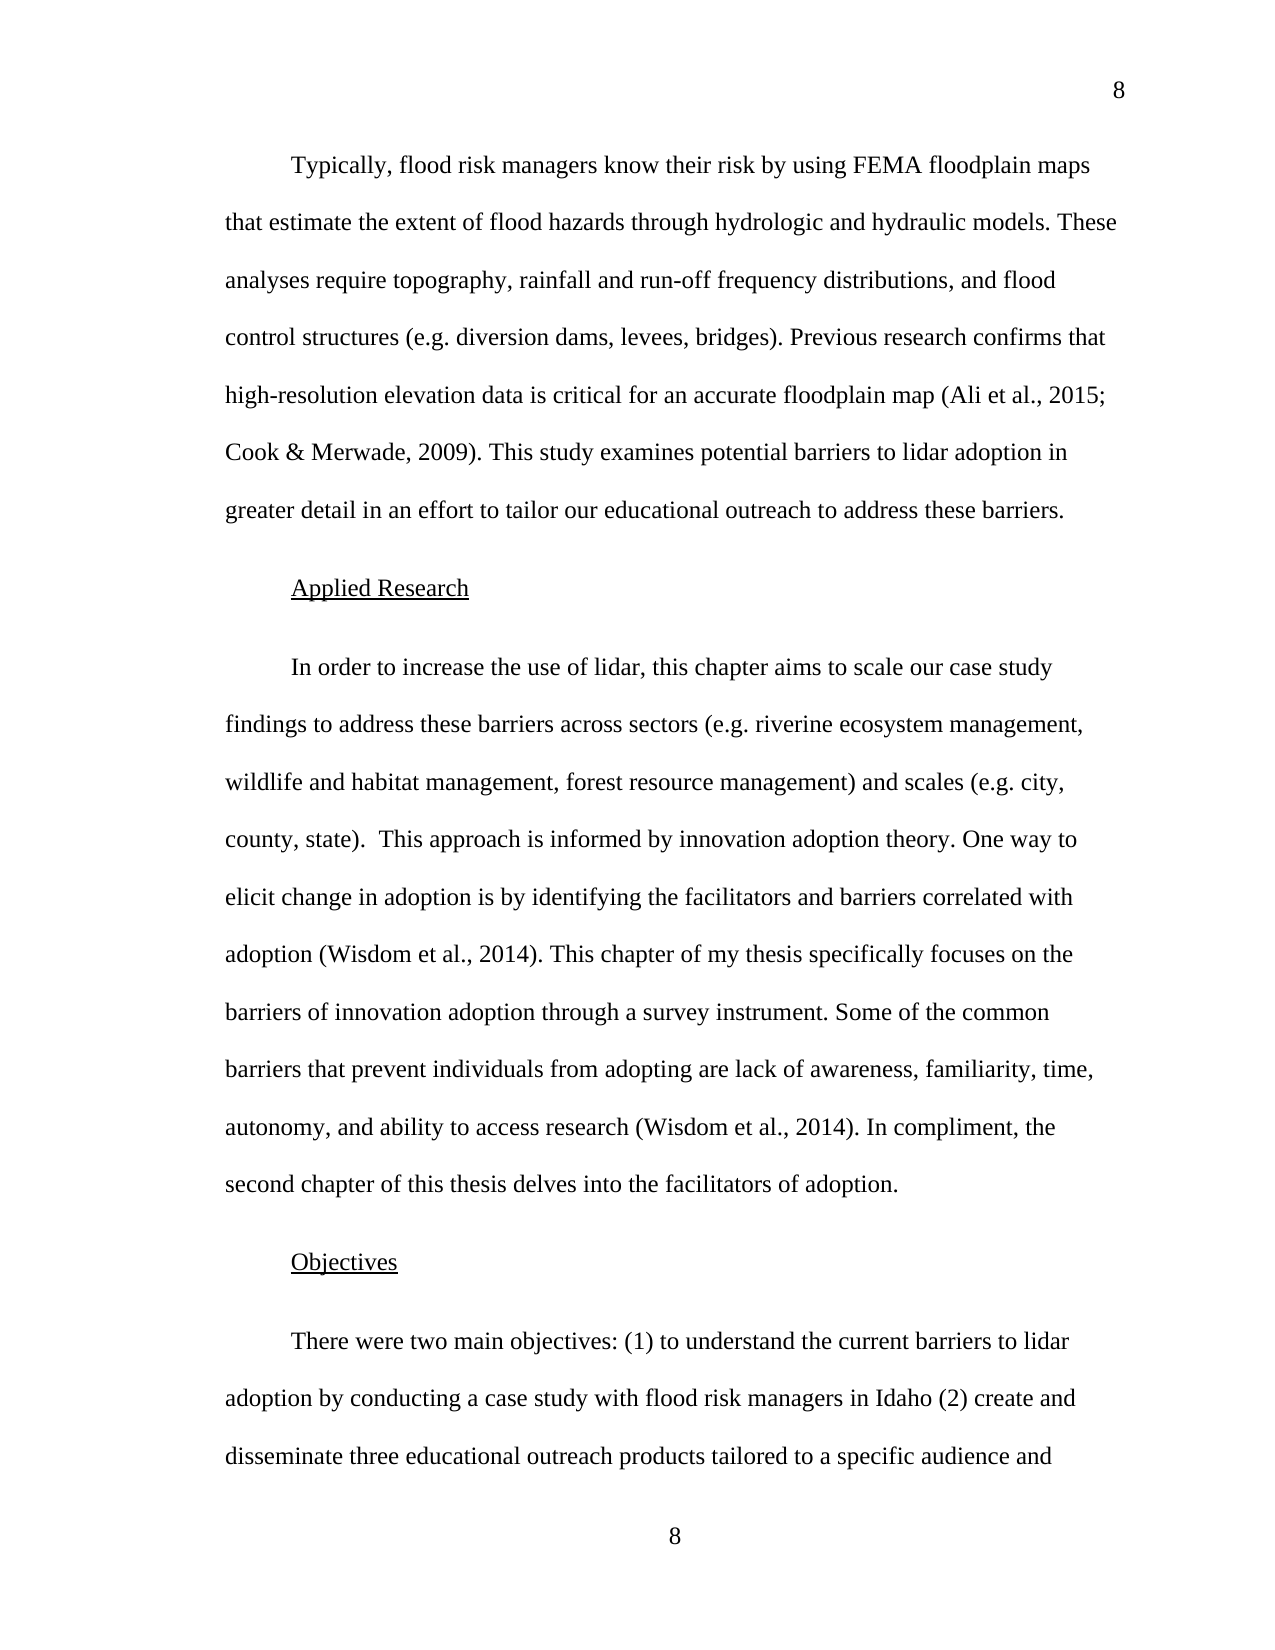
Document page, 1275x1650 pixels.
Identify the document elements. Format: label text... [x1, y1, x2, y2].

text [225, 1326, 1125, 1469]
text Typically, flood risk managers know their risk by using FEMA floodplain maps that estimate the extent of flood hazards through hydrologic and hydraulic models. These analyses require topography, rainfall and run-off frequency distributions, and flood control structures (e.g. diversion dams, levees, bridges). Previous research confirms that high-resolution elevation data is critical for an accurate floodplain map (Ali et al., 2015; Cook & Merwade, 2009). This study examines potential barriers to lidar adoption in greater detail in an effort to tailor our educational outreach to address these barriers. [225, 150, 1125, 524]
subtitle Objectives [225, 1247, 1125, 1276]
text In order to increase the use of lidar, this chapter aims to scale our case study findings to address these barriers across sectors (e.g. riverine ecosystem management, wildlife and habitat management, forest resource management) and scales (e.g. city, county, state). This approach is informed by innovation adoption theory. One way to elicit change in adoption is by identifying the facilitators and barriers correlated with adoption (Wisdom et al., 2014). This chapter of my thesis specifically focuses on the barriers of innovation adoption through a survey instrument. Some of the common barriers that prevent individuals from adopting are lack of awareness, familiarity, time, autonomy, and ability to access research (Wisdom et al., 2014). In compliment, the second chapter of this thesis delves into the facilitators of adoption. [225, 652, 1125, 1198]
subtitle Applied Research [225, 573, 1125, 602]
